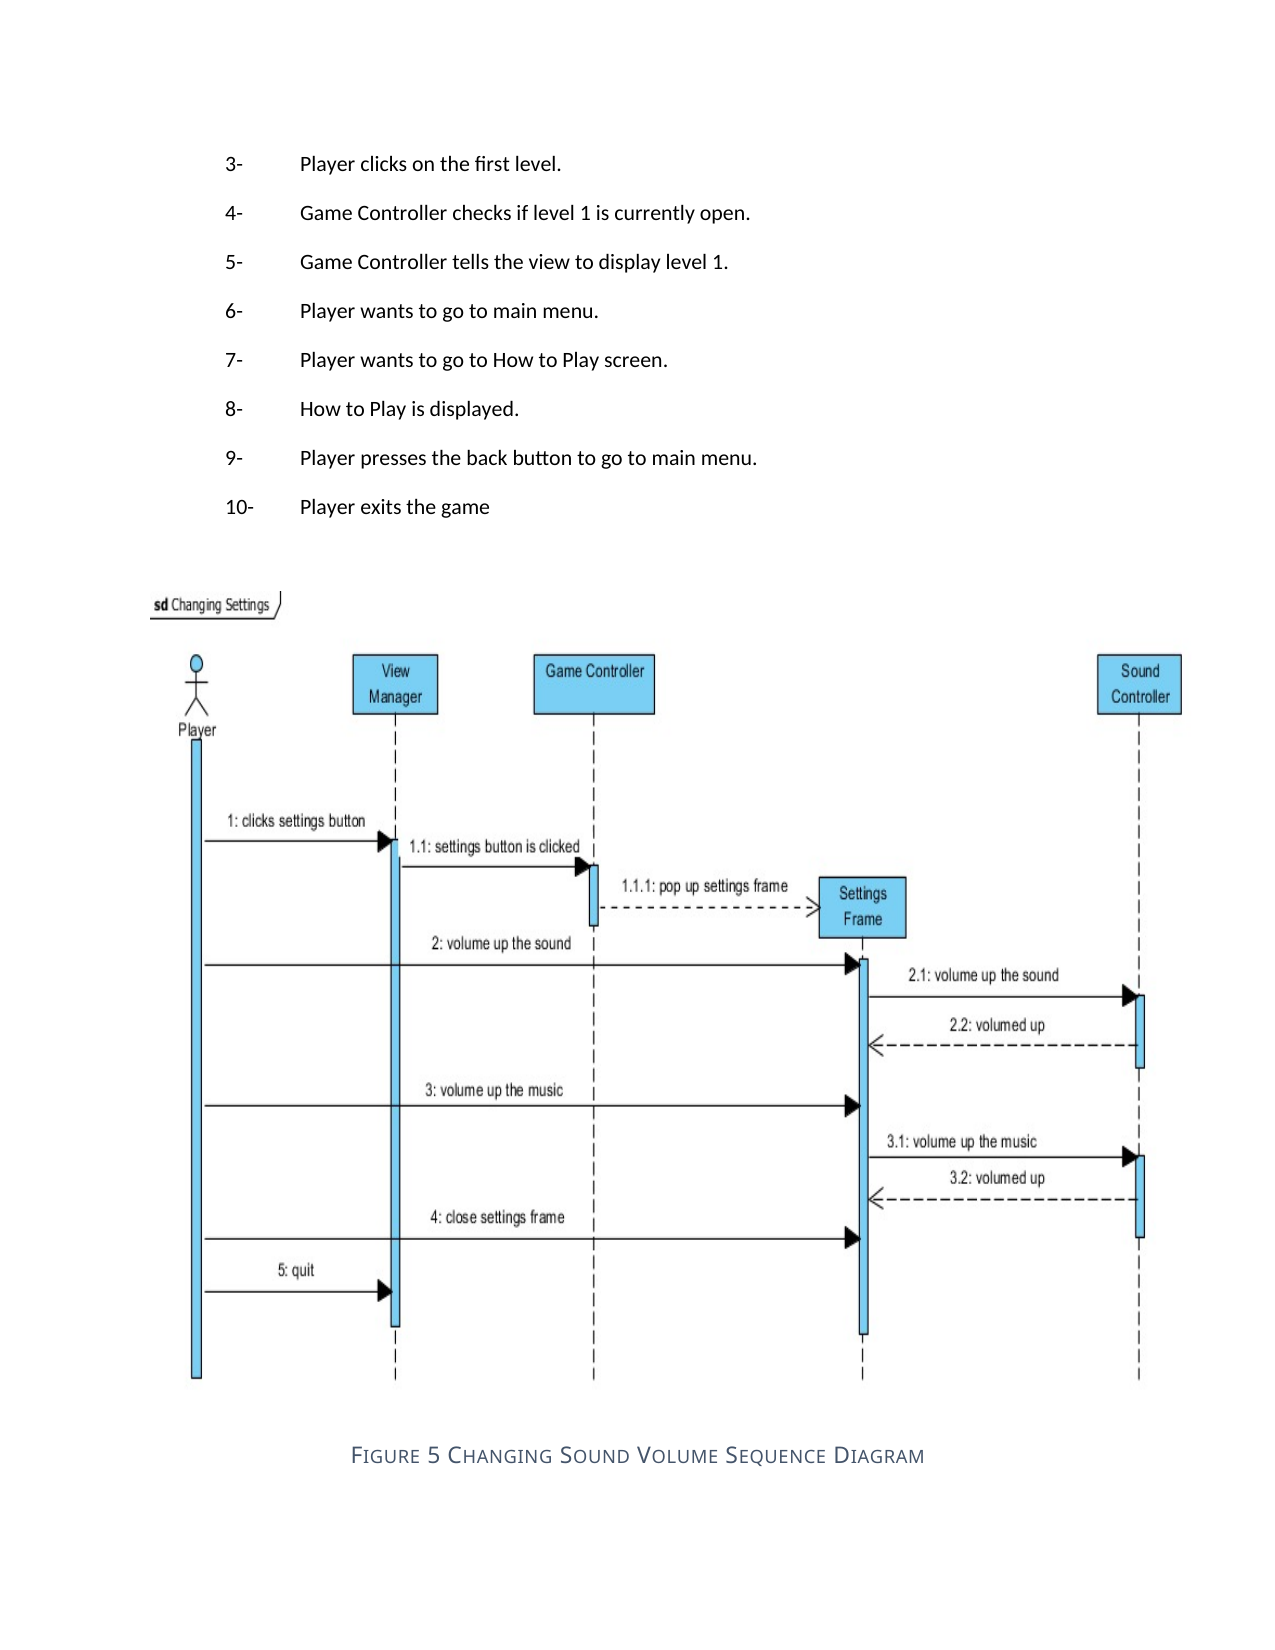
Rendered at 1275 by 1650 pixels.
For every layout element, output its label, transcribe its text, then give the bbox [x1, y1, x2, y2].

text 10- Player exits the game [150, 493, 1125, 520]
text 4- Game Controller checks if level 1 is currently open. [150, 199, 1125, 226]
text 8- How to Play is displayed. [150, 395, 1125, 422]
text 7- Player wants to go to How to Play screen. [150, 346, 1125, 373]
text 6- Player wants to go to main menu. [150, 297, 1125, 324]
text 5- Game Controller tells the view to display level 1. [150, 248, 1125, 275]
text 9- Player presses the back button to go to main menu. [150, 444, 1125, 471]
picture [150, 591, 1209, 1417]
text 3- Player clicks on the first level. [150, 150, 1125, 177]
